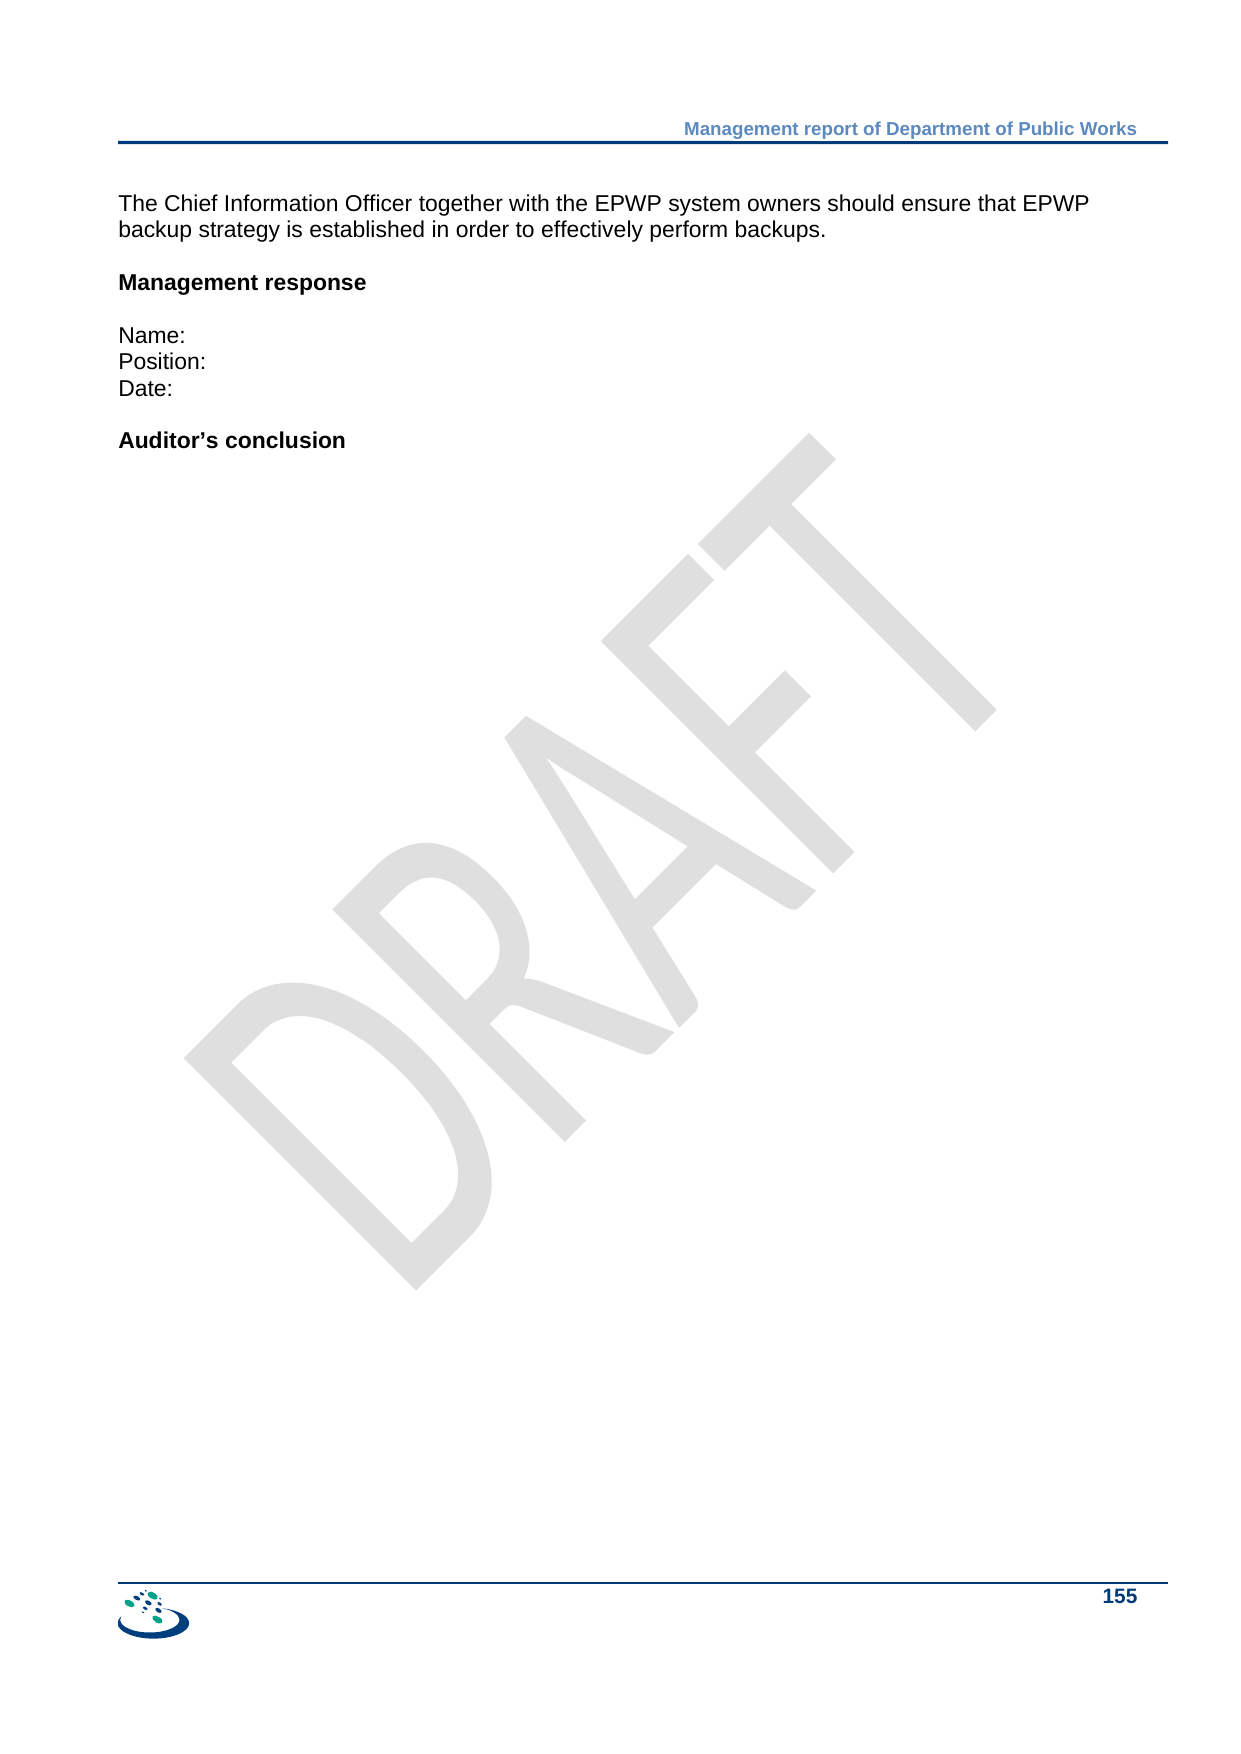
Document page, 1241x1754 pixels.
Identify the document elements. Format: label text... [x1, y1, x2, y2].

text Name: [118, 322, 1107, 348]
text Management response [118, 269, 1107, 295]
text The Chief Information Officer together with the EPWP system owners should ensure that EPWP backup strategy is established in order to effectively perform backups. [118, 190, 1107, 243]
text Date: [118, 374, 1107, 401]
text Auditor’s conclusion [118, 427, 1107, 453]
text Position: [118, 348, 1107, 374]
